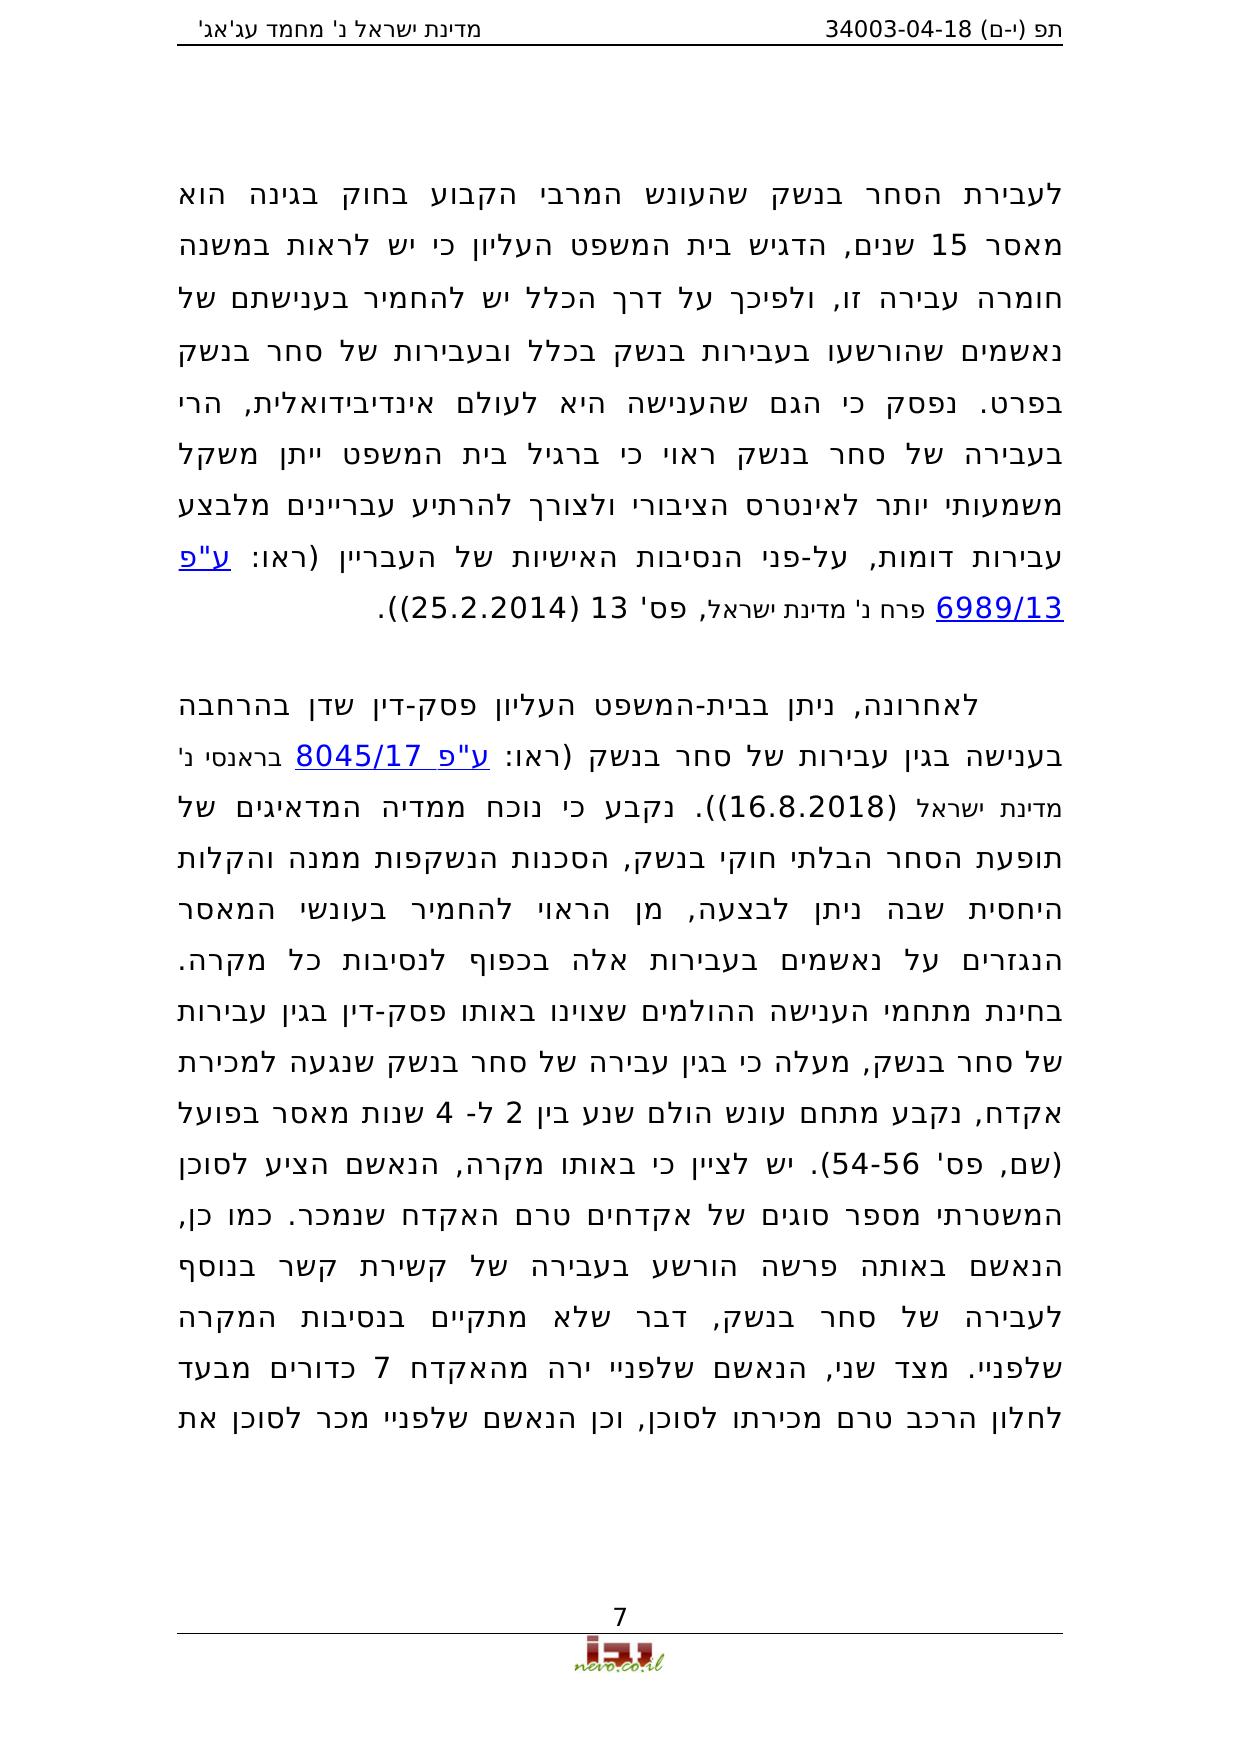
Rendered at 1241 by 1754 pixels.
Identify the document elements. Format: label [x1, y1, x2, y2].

text [177, 177, 1063, 625]
text [177, 689, 1063, 1436]
picture [574, 1635, 666, 1673]
